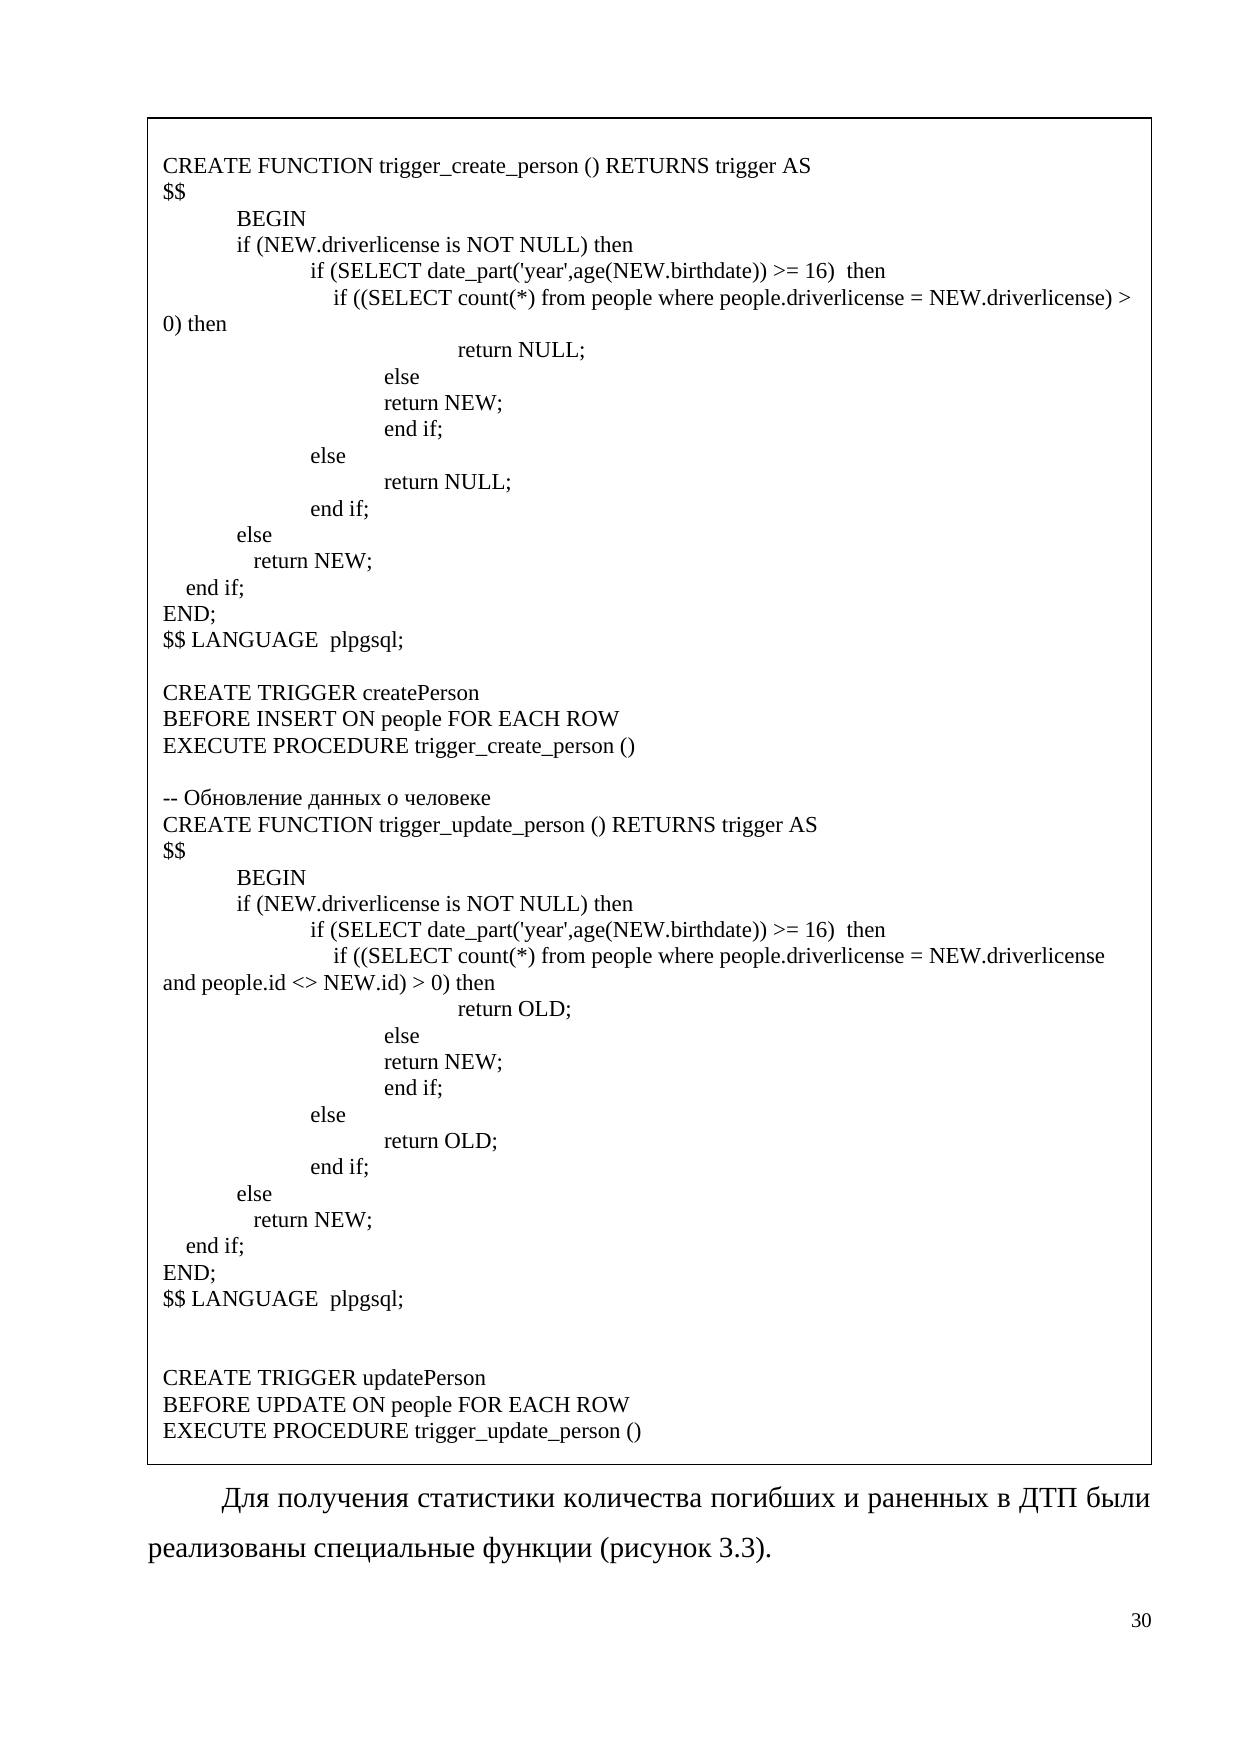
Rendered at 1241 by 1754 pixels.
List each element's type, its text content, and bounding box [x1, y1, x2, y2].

text Для получения статистики количества погибших и раненных в ДТП были реализованы специальные функции (рисунок 3.3). [148, 1480, 1152, 1564]
